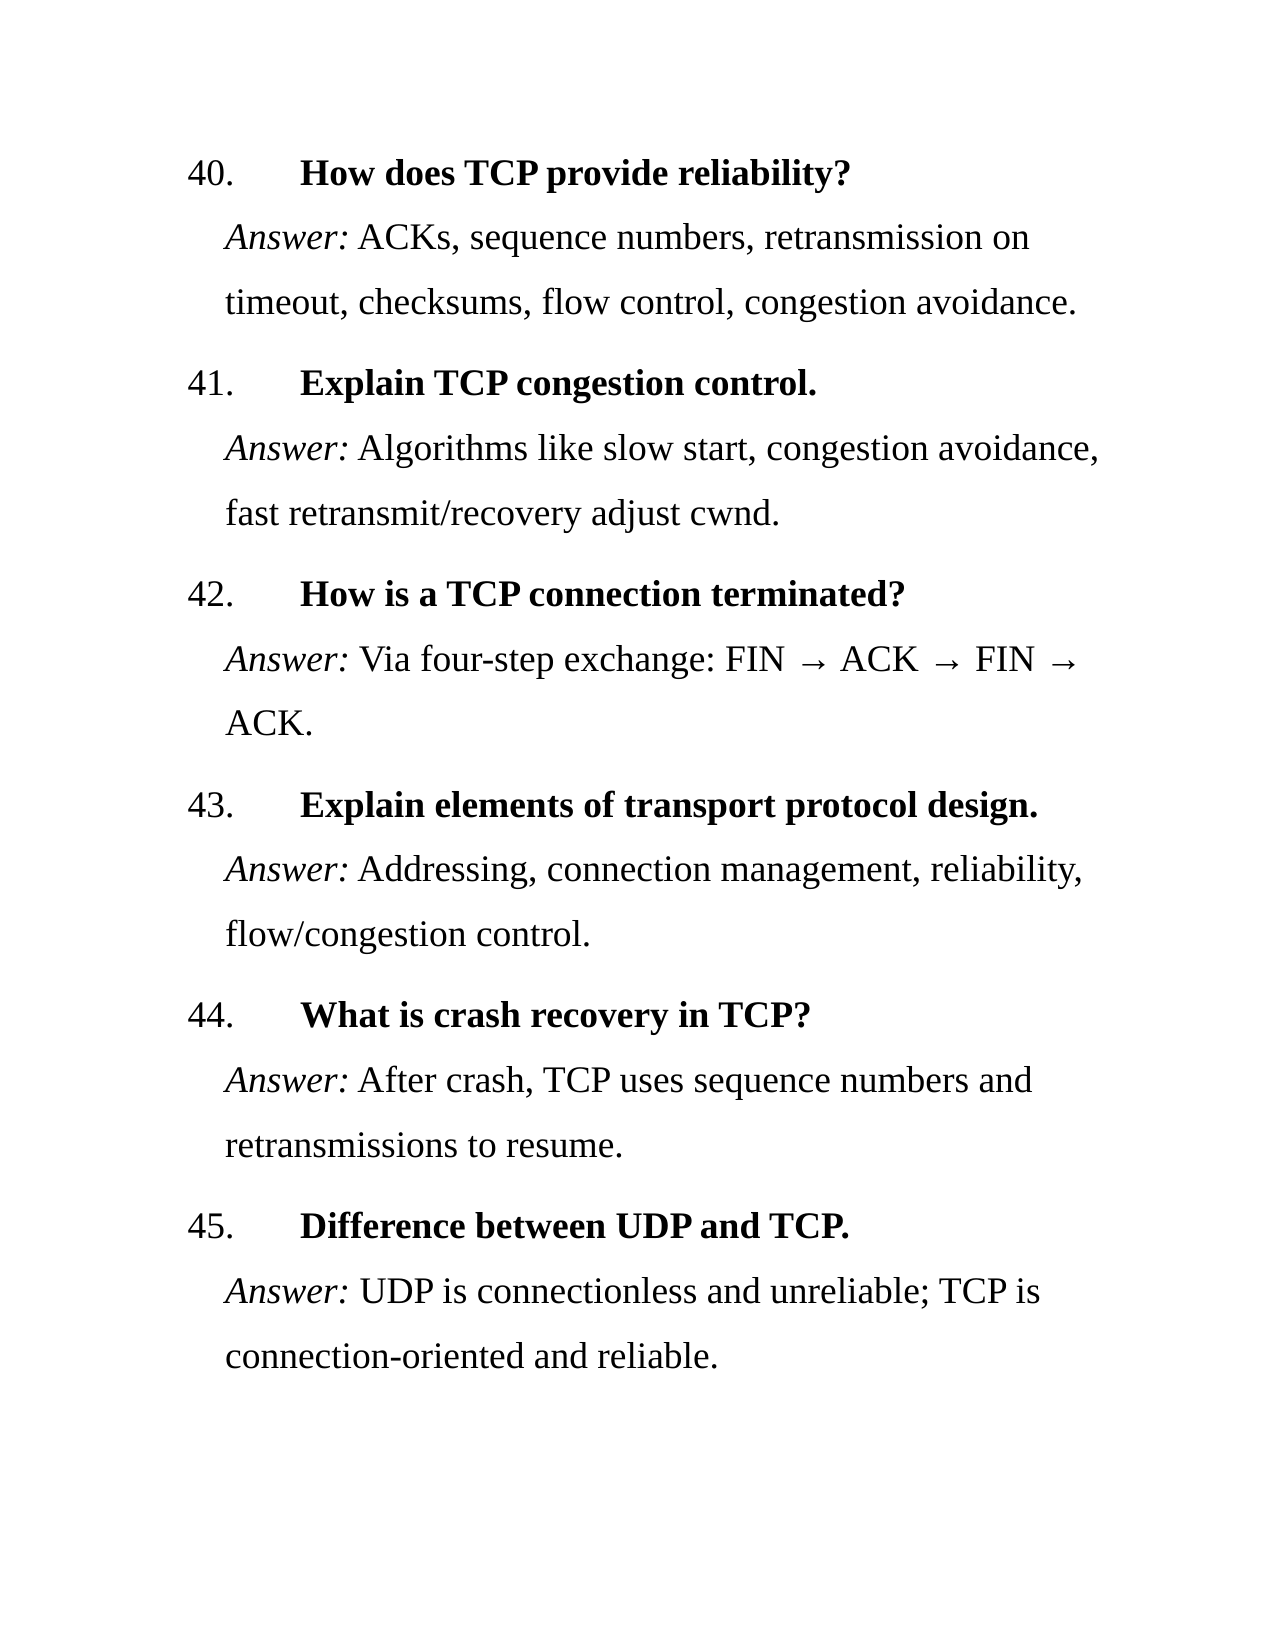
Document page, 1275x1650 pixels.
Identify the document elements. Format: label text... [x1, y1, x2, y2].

list Explain TCP congestion control. Answer: Algorithms like slow start, congestion avoidance, fast retransmit/recovery adjust cwnd. [187, 361, 1125, 533]
list What is crash recovery in TCP? Answer: After crash, TCP uses sequence numbers and retransmissions to resume. [187, 993, 1125, 1165]
list Difference between UDP and TCP. Answer: UDP is connectionless and unreliable; TCP is connection-oriented and reliable. [187, 1204, 1125, 1376]
list Explain elements of transport protocol design. Answer: Addressing, connection management, reliability, flow/congestion control. [187, 782, 1125, 955]
list How is a TCP connection terminated? Answer: Via four-step exchange: FIN → ACK → FIN → ACK. [187, 571, 1125, 744]
list How does TCP provide reliability? Answer: ACKs, sequence numbers, retransmission on timeout, checksums, flow control, congestion avoidance. [187, 150, 1125, 322]
